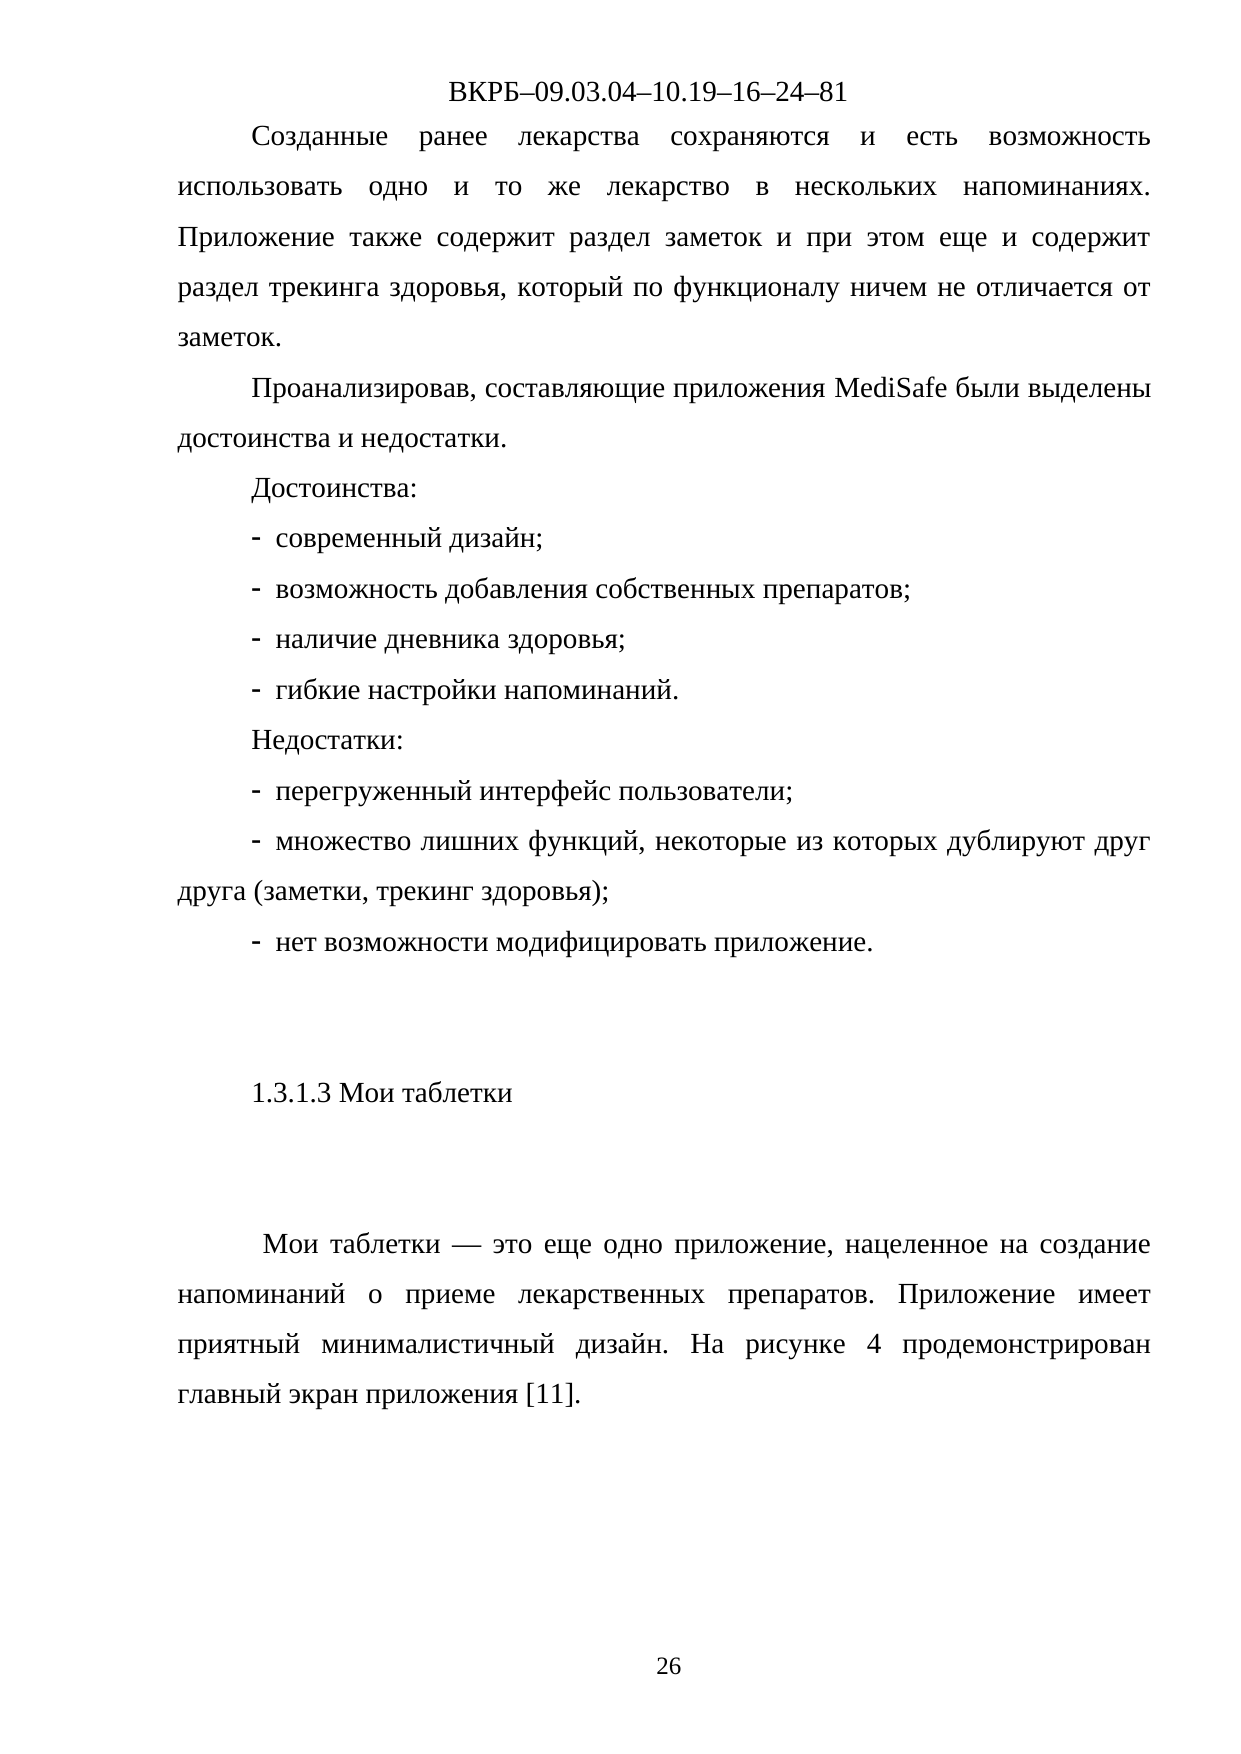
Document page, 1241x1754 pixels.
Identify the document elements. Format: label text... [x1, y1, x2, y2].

list нет возможности модифицировать приложение. [177, 924, 1152, 957]
text Мои таблетки — это еще одно приложение, нацеленное на создание напоминаний о приеме лекарственных препаратов. Приложение имеет приятный минималистичный дизайн. На рисунке 4 продемонстрирован главный экран приложения [11]. [177, 1226, 1152, 1410]
text Достоинства: [177, 470, 1152, 504]
list наличие дневника здоровья; [251, 621, 1152, 655]
text Недостатки: [177, 722, 1152, 756]
list гибкие настройки напоминаний. [251, 672, 1152, 706]
list множество лишних функций, некоторые из которых дублируют друг друга (заметки, трекинг здоровья); [177, 823, 1152, 907]
list возможность добавления собственных препаратов; [251, 571, 1152, 605]
list современный дизайн; [251, 521, 1152, 554]
list перегруженный интерфейс пользователи; [177, 773, 1152, 806]
subtitle 1.3.1.3 Мои таблетки [177, 1075, 1152, 1209]
text Созданные ранее лекарства сохраняются и есть возможность использовать одно и то же лекарство в нескольких напоминаниях. Приложение также содержит раздел заметок и при этом еще и содержит раздел трекинга здоровья, который по функционалу ничем не отличается от заметок. [177, 118, 1152, 353]
text Проанализировав, составляющие приложения MediSafe были выделены достоинства и недостатки. [177, 370, 1152, 453]
